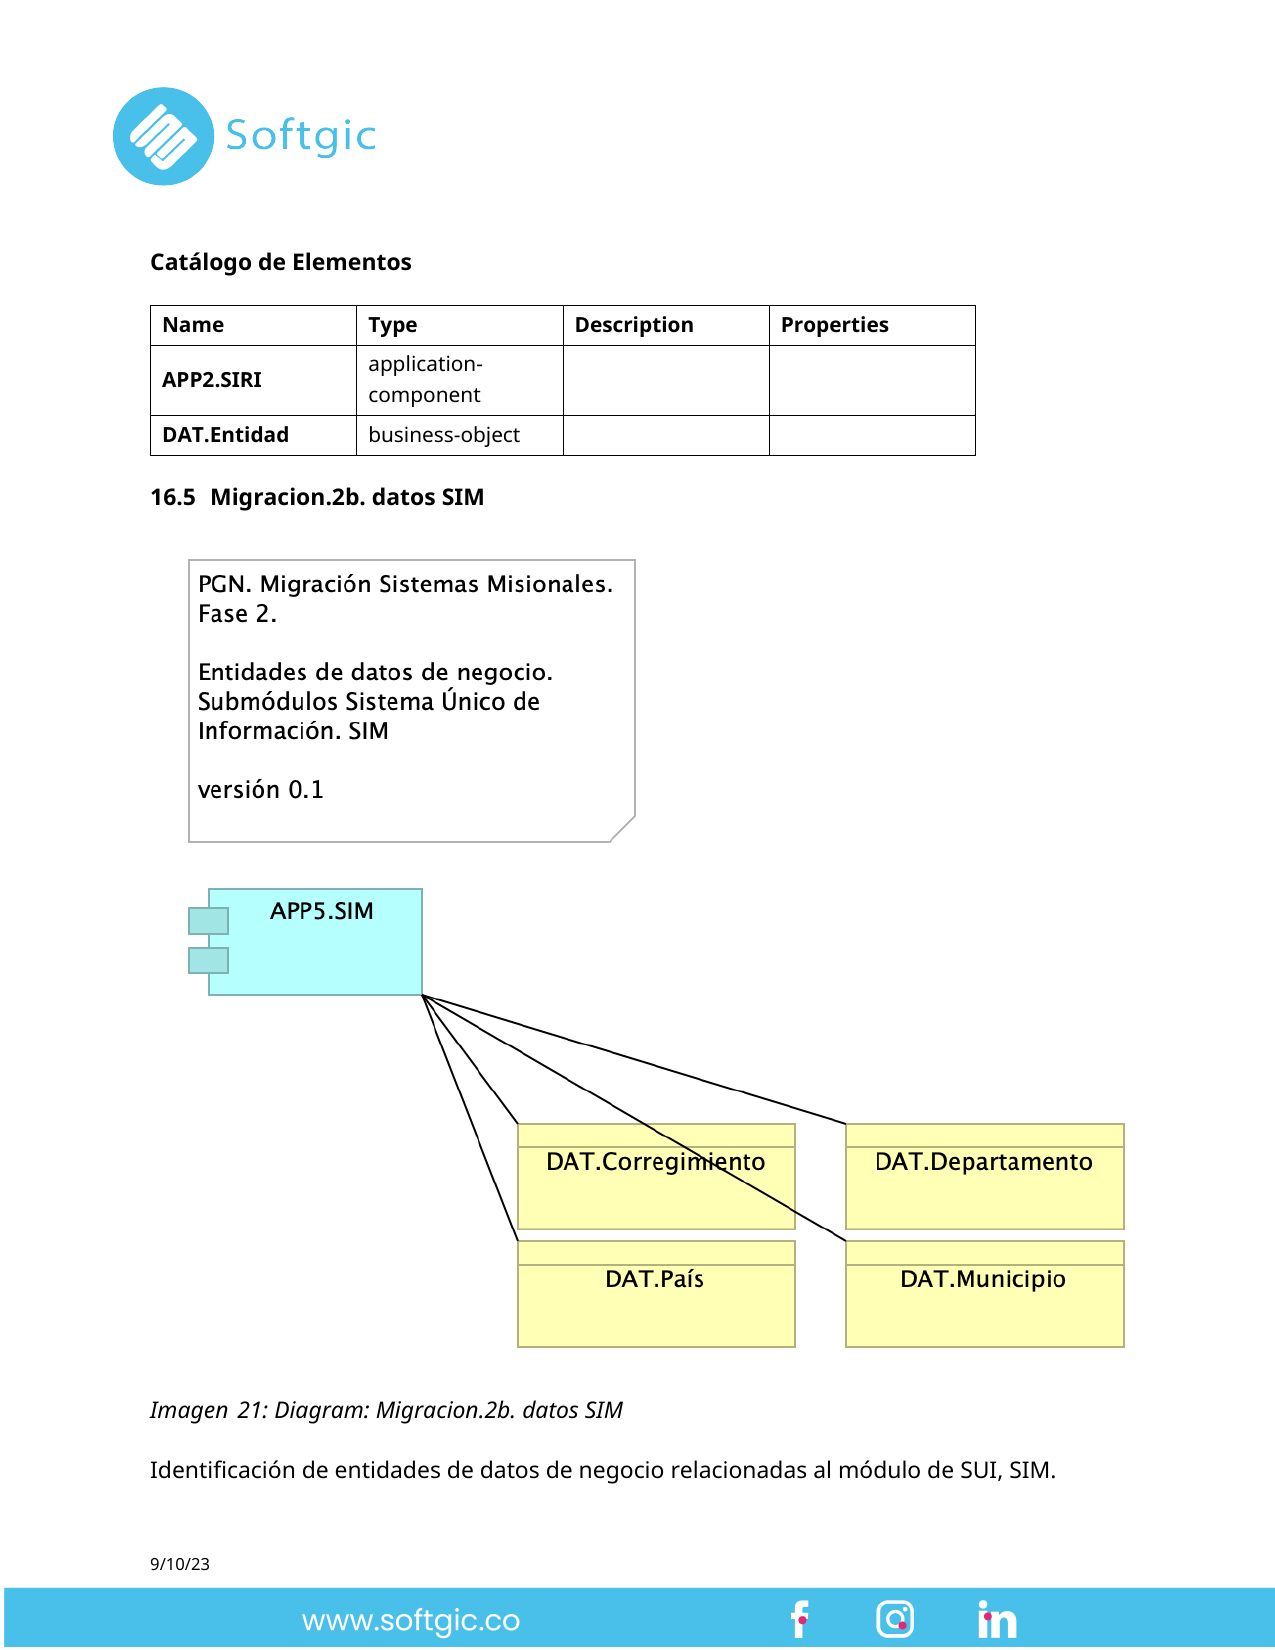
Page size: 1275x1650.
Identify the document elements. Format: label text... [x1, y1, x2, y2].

table_cell business-object [357, 416, 563, 454]
table_cell [770, 346, 975, 415]
table_cell [564, 416, 769, 454]
picture [4, 0, 1275, 1647]
text Identificación de entidades de datos de negocio relacionadas al módulo de SUI, SIM. [150, 1454, 1125, 1485]
subtitle Migracion.2b. datos SIM [150, 481, 1125, 512]
text Imagen 21: Diagram: Migracion.2b. datos SIM [150, 1394, 1125, 1426]
table_cell [564, 346, 769, 415]
table_header Name [151, 306, 356, 344]
table_cell DAT.Entidad [151, 416, 356, 454]
table_header Type [357, 306, 563, 344]
table_cell APP2.SIRI [151, 346, 356, 415]
table_cell [770, 416, 975, 454]
table_header Properties [770, 306, 975, 344]
table_cell application-component [357, 346, 563, 415]
table_header Description [564, 306, 769, 344]
subtitle Catálogo de Elementos [150, 246, 1125, 277]
